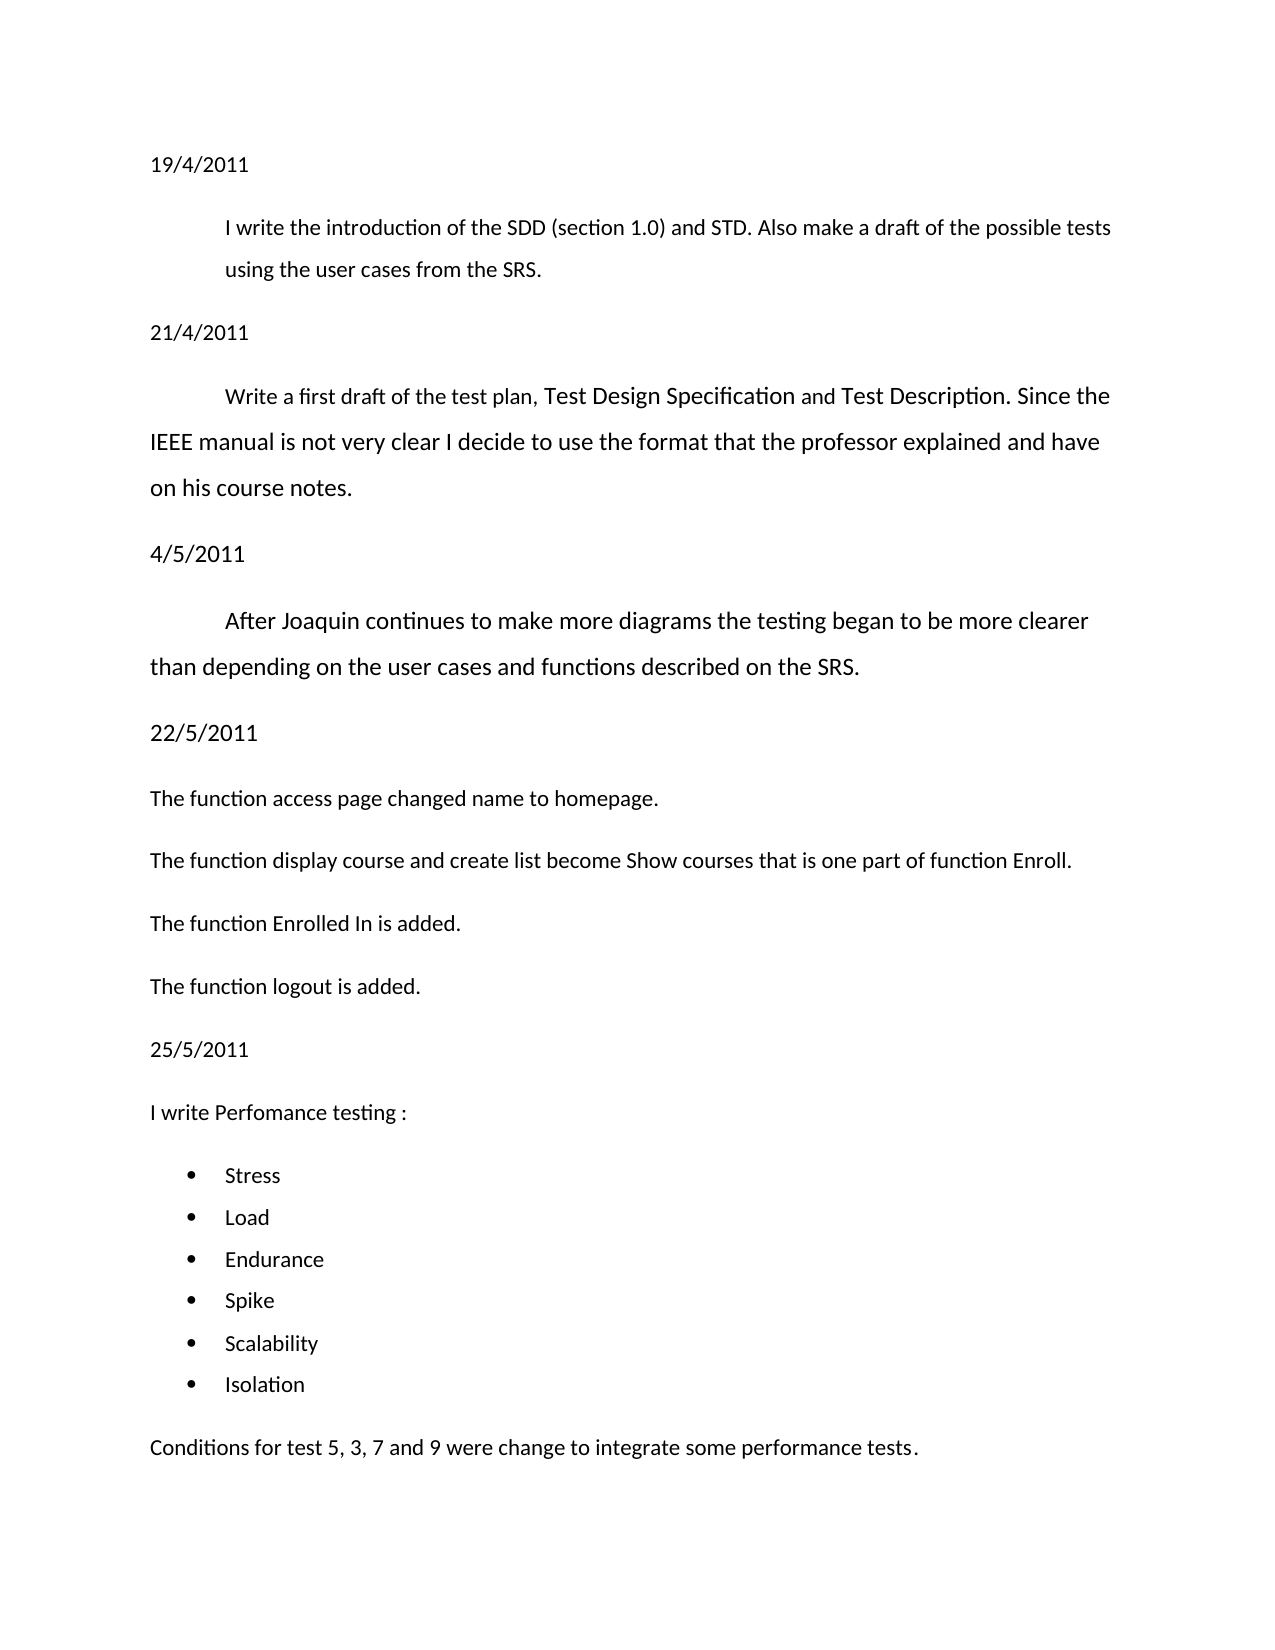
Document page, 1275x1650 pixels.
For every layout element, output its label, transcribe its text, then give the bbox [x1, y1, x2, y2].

text The function Enrolled In is added. [150, 909, 1125, 937]
text The function display course and create list become Show courses that is one part of function Enroll. [150, 847, 1125, 875]
list Endurance [187, 1245, 1125, 1273]
text 4/5/2011 [150, 538, 1125, 569]
text 19/4/2011 [150, 150, 1125, 178]
list Isolation [187, 1371, 1125, 1399]
list Stress [187, 1161, 1125, 1189]
text After Joaquin continues to make more diagrams the testing began to be more clearer than depending on the user cases and functions described on the SRS. [150, 605, 1125, 681]
list Scalability [187, 1329, 1125, 1357]
text I write the introduction of the SDD (section 1.0) and STD. Also make a draft of the possible tests using the user cases from the SRS. [225, 213, 1125, 283]
text Conditions for test 5, 3, 7 and 9 were change to integrate some performance tests. [150, 1433, 1125, 1461]
text Write a first draft of the test plan, Test Design Specification and Test Description. Since the IEEE manual is not very clear I decide to use the format that the professor explained and have on his course notes. [150, 380, 1125, 502]
text I write Perfomance testing : [150, 1098, 1125, 1126]
list Spike [187, 1287, 1125, 1315]
text The function logout is added. [150, 972, 1125, 1000]
list Load [187, 1203, 1125, 1231]
text 25/5/2011 [150, 1035, 1125, 1063]
text 21/4/2011 [150, 318, 1125, 346]
text 22/5/2011 [150, 717, 1125, 748]
text The function access page changed name to homepage. [150, 784, 1125, 812]
